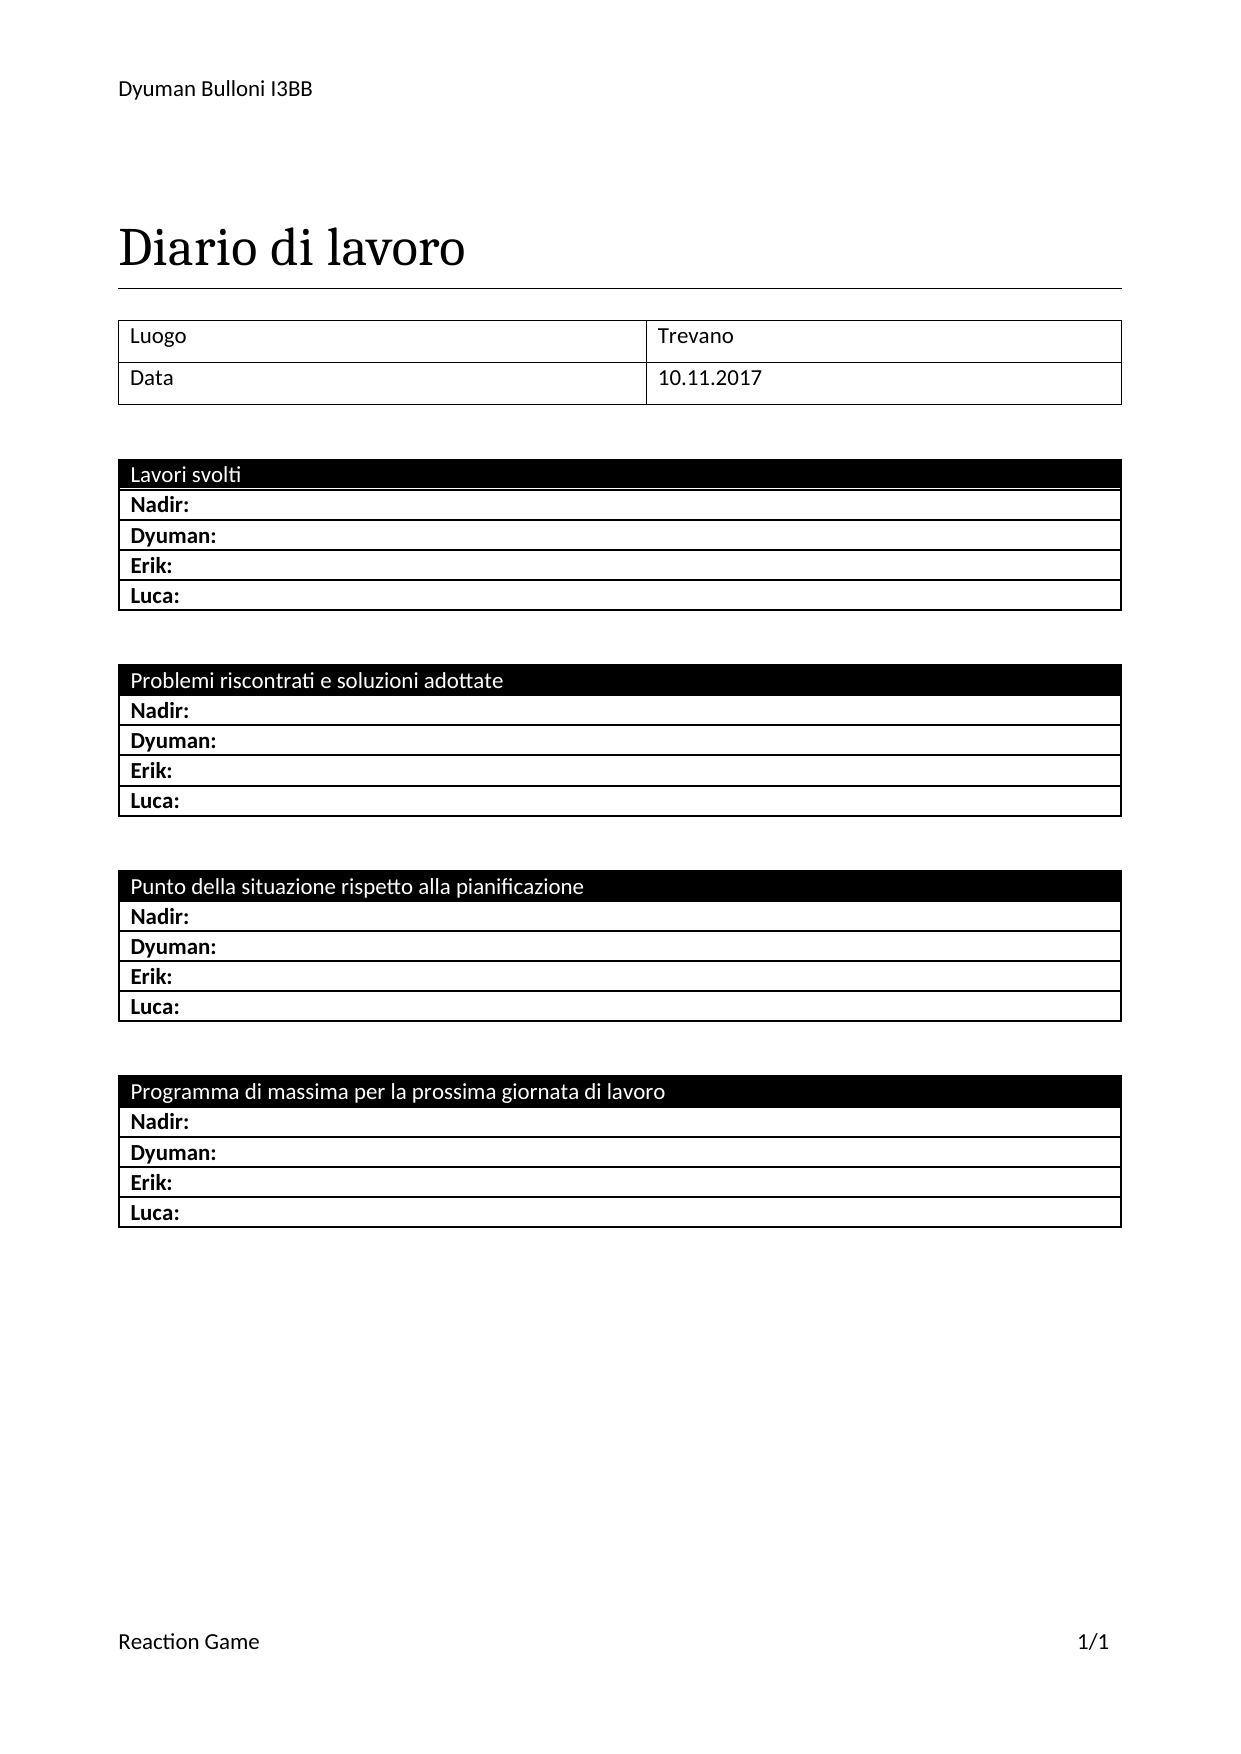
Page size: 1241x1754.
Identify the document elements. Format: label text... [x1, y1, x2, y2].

table_cell Dyuman: [120, 726, 1120, 754]
table_cell Luca: [120, 581, 1120, 609]
table_cell Erik: [120, 962, 1120, 990]
table_cell Nadir: [120, 1108, 1120, 1136]
table_cell Data [119, 363, 646, 404]
table_cell Erik: [120, 551, 1120, 579]
table_header Luogo [119, 321, 646, 362]
table_cell Luca: [120, 1198, 1120, 1226]
table_cell Nadir: [120, 696, 1120, 724]
table_header Trevano [647, 321, 1121, 362]
table_header Programma di massima per la prossima giornata di lavoro [120, 1078, 1120, 1105]
table_header Punto della situazione rispetto alla pianificazione [120, 872, 1120, 900]
table_cell Nadir: [120, 902, 1120, 930]
table_cell Luca: [120, 992, 1120, 1020]
table_cell Nadir: [120, 491, 1120, 519]
table_cell Erik: [120, 756, 1120, 784]
table_cell Dyuman: [120, 932, 1120, 960]
title Diario di lavoro [118, 217, 1122, 288]
table_cell Dyuman: [120, 1138, 1120, 1166]
table_header Problemi riscontrati e soluzioni adottate [120, 666, 1120, 694]
table_cell Luca: [120, 787, 1120, 814]
table_cell Dyuman: [120, 521, 1120, 549]
table_cell Erik: [120, 1168, 1120, 1196]
table_header Lavori svolti [120, 461, 1120, 488]
table_cell 10.11.2017 [647, 363, 1121, 404]
